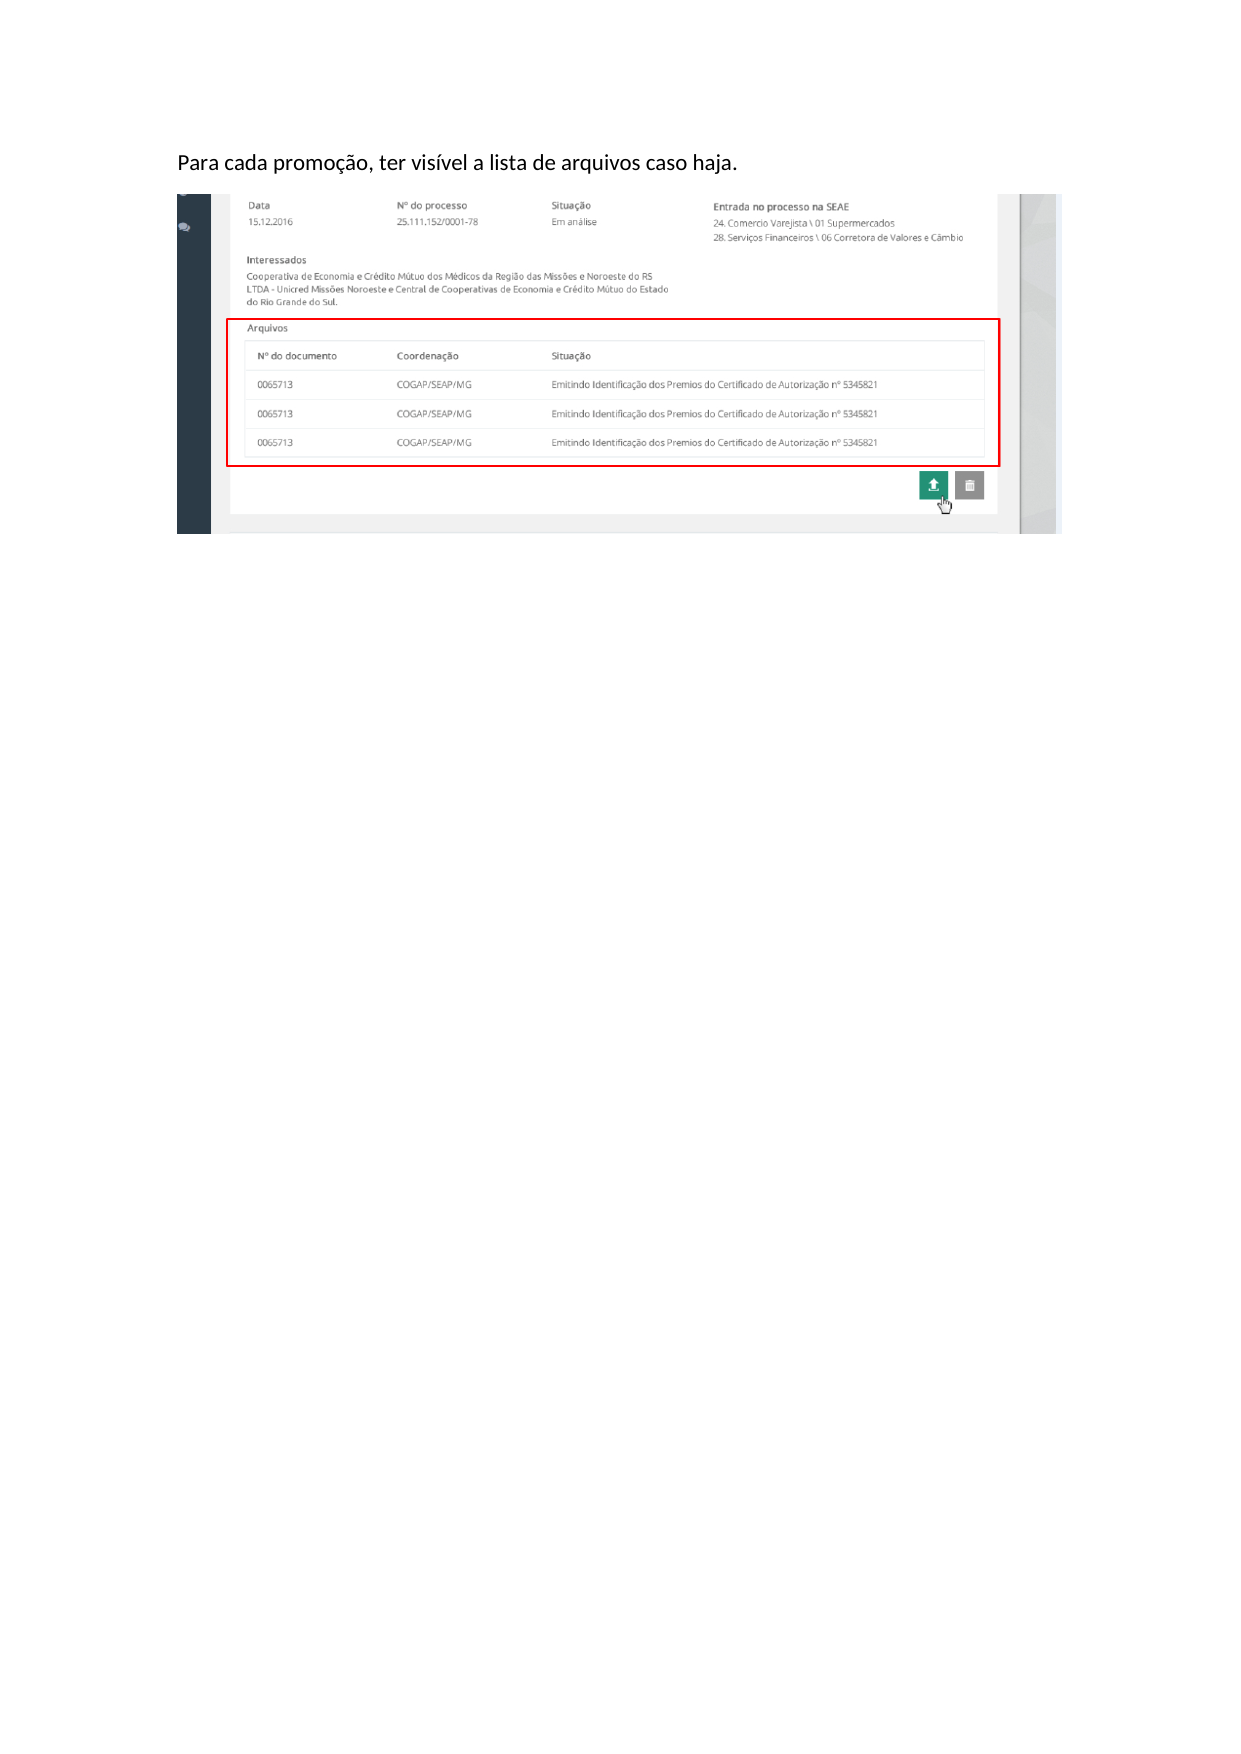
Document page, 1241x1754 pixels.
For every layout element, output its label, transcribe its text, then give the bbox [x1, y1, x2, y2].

picture [177, 194, 1062, 534]
text Para cada promoção, ter visível a lista de arquivos caso haja. [177, 148, 1063, 176]
